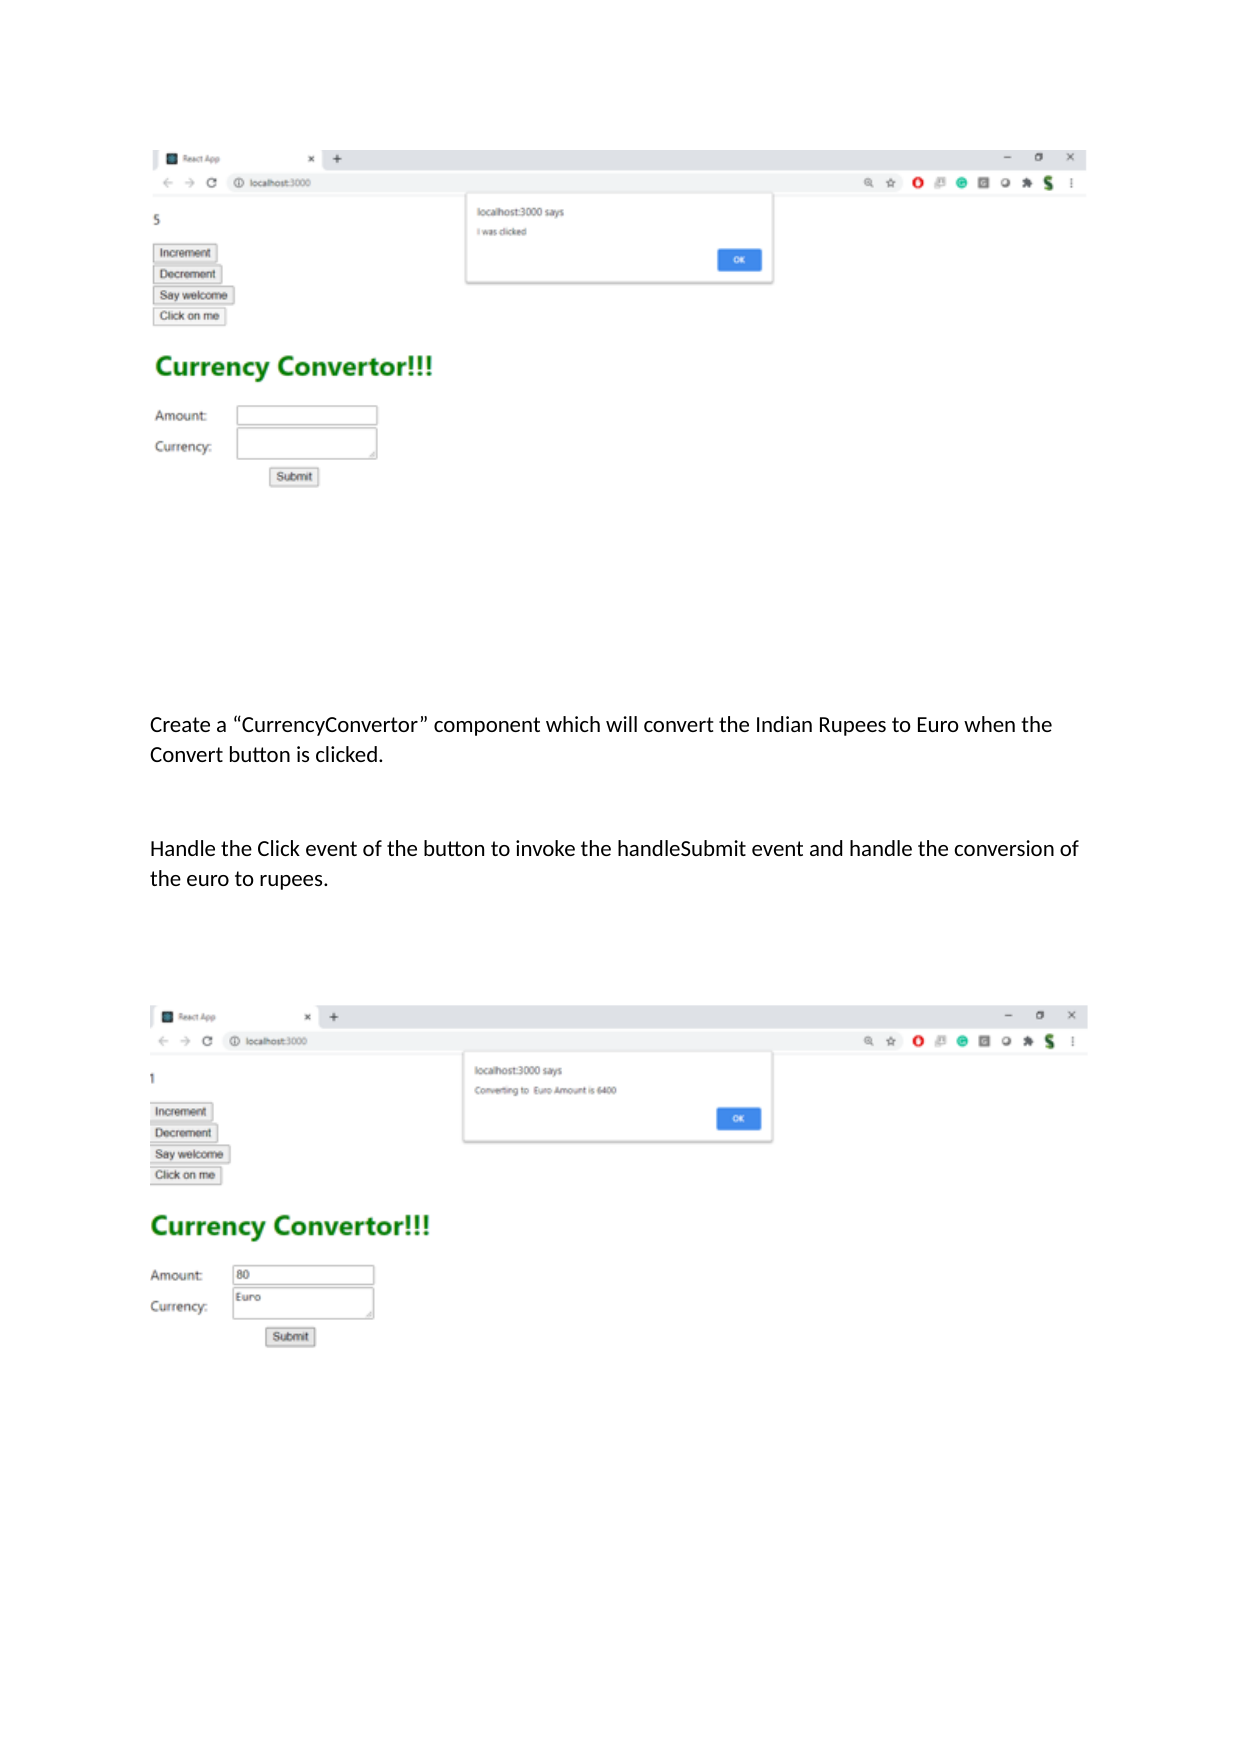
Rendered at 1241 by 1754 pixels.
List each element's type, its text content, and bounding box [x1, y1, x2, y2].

picture [150, 150, 1091, 645]
picture [150, 1005, 1091, 1506]
text Create a “CurrencyConvertor” component which will convert the Indian Rupees to Euro when the Convert button is clicked. [150, 710, 1090, 768]
text Handle the Click event of the button to invoke the handleSubmit event and handle the conversion of the euro to rupees. [150, 834, 1090, 892]
